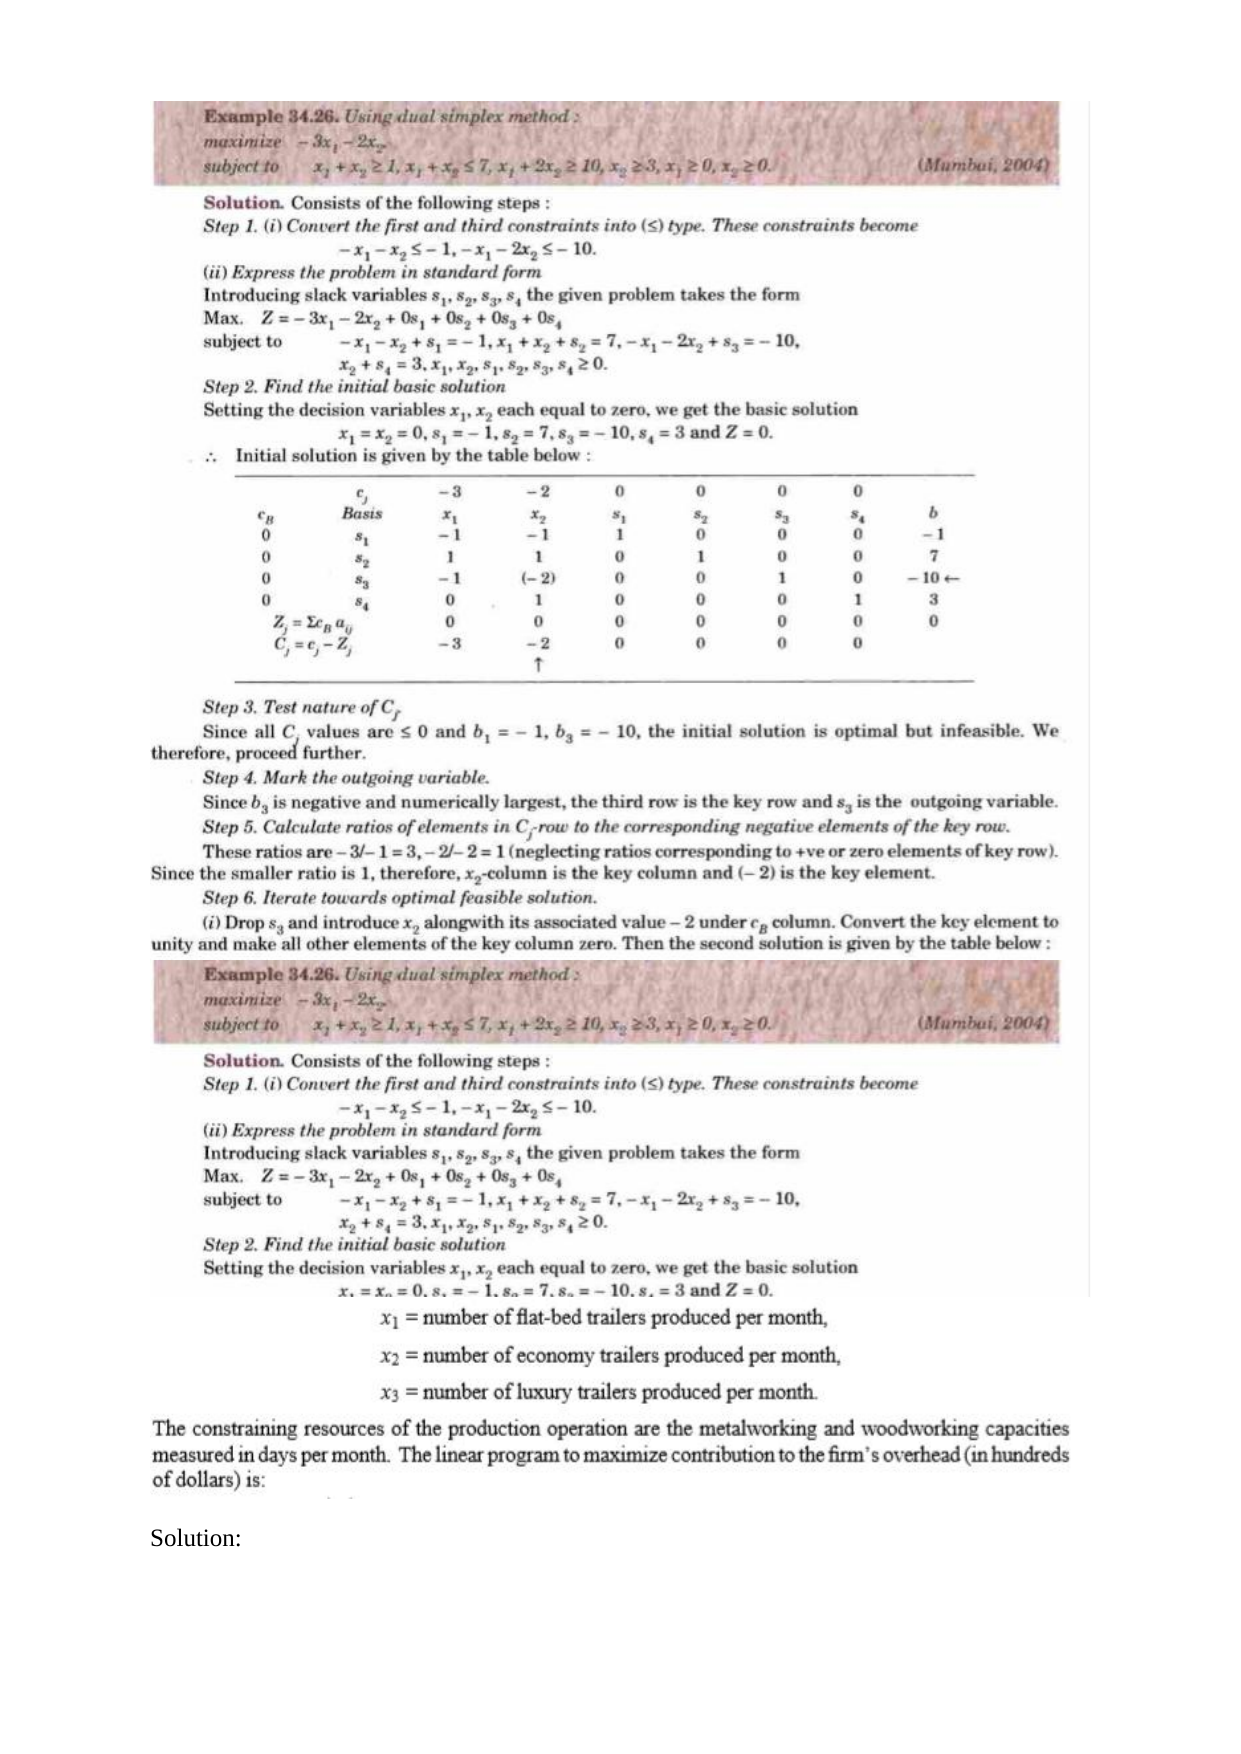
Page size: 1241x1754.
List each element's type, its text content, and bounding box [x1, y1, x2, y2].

text Solution: [150, 1523, 1090, 1552]
picture [150, 101, 1091, 1499]
